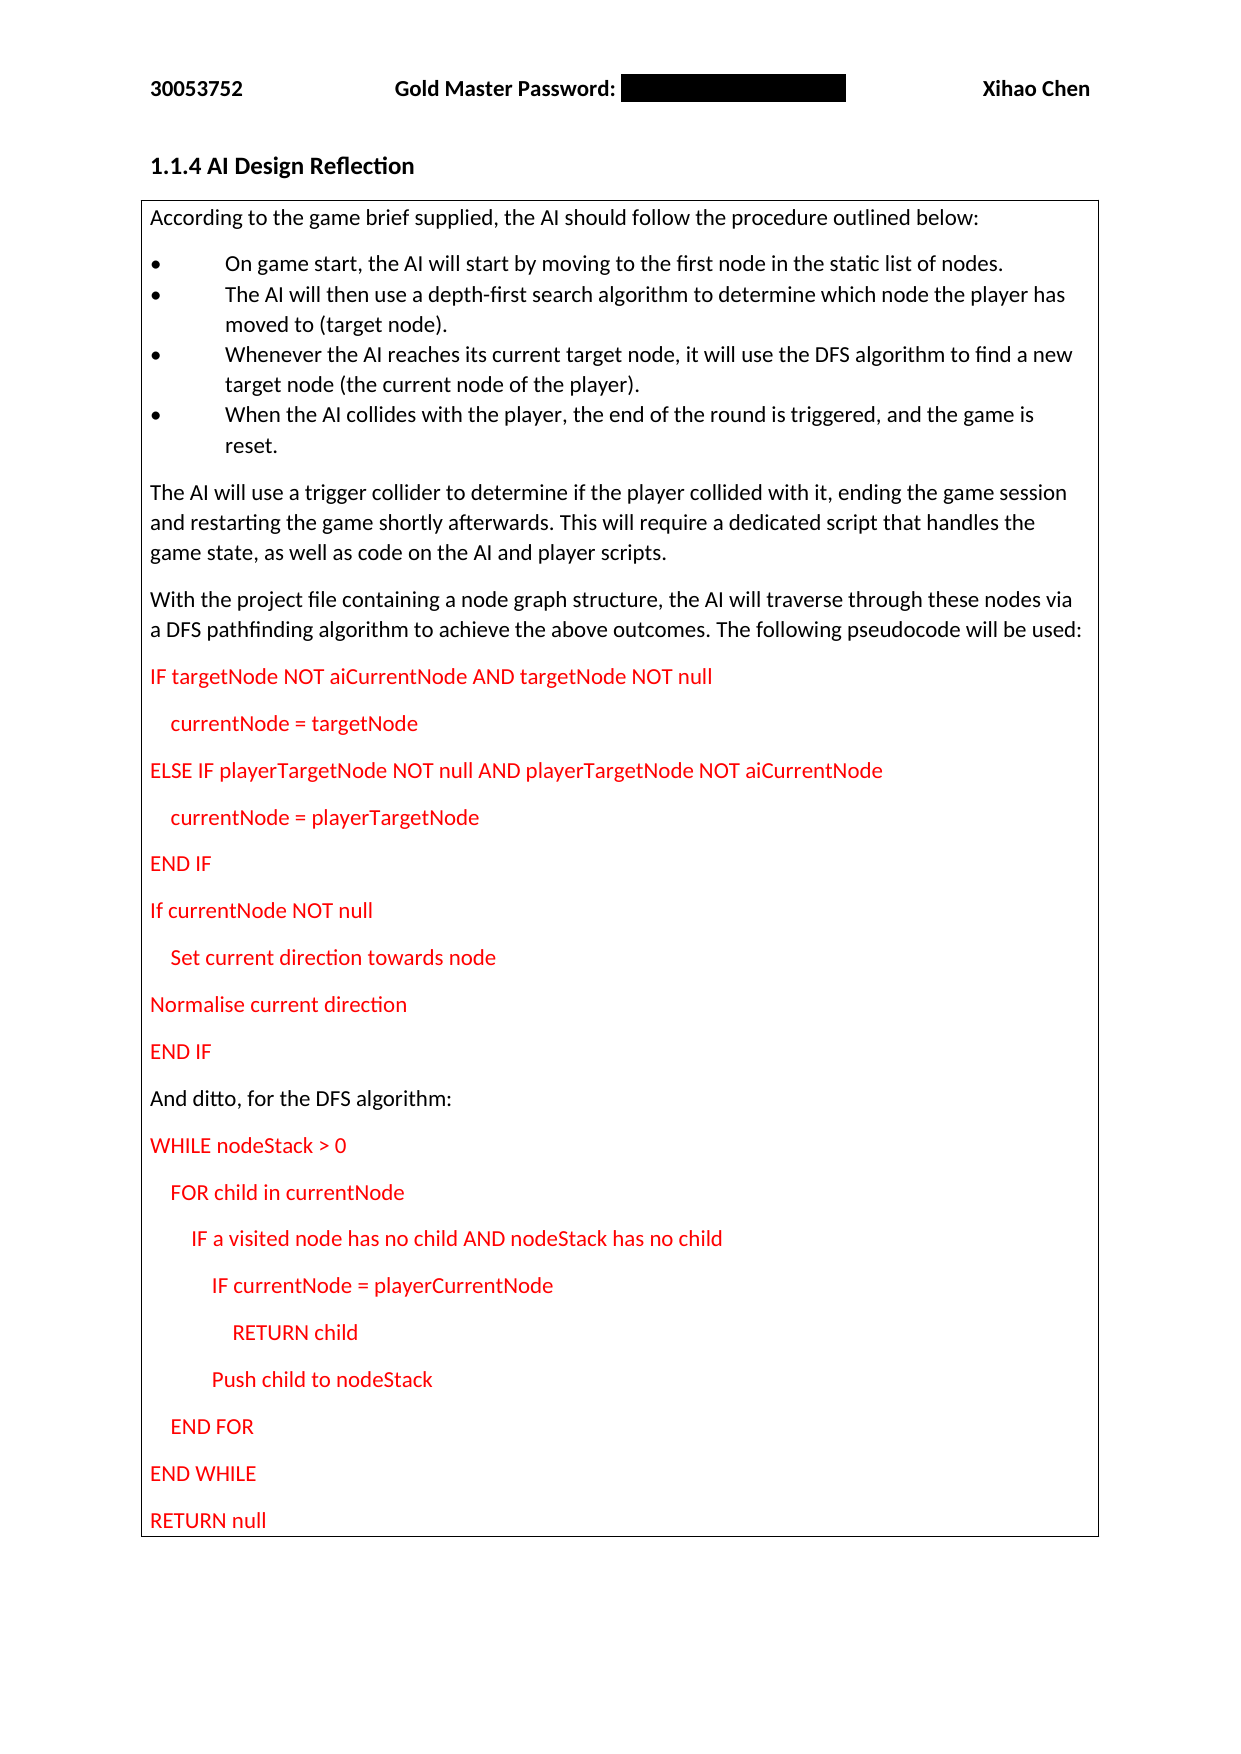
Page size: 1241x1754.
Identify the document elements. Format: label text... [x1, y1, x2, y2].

text RETURN null [142, 1503, 1098, 1536]
text With the project file containing a node graph structure, the AI will traverse through these nodes via a DFS pathfinding algorithm to achieve the above outcomes. The following pseudocode will be used: [142, 582, 1098, 643]
text IF a visited node has no child AND nodeStack has no child [142, 1221, 1098, 1253]
list Whenever the AI reaches its current target node, it will use the DFS algorithm to find a new target node (the current node of the player). [142, 337, 1098, 397]
list When the AI collides with the player, the end of the round is triggered, and the game is reset. [142, 397, 1098, 459]
text Set current direction towards node [142, 940, 1098, 971]
text ELSE IF playerTargetNode NOT null AND playerTargetNode NOT aiCurrentNode [142, 753, 1098, 784]
list On game start, the AI will start by moving to the first node in the static list of nodes. [142, 246, 1098, 277]
text currentNode = targetNode [142, 706, 1098, 737]
text According to the game brief supplied, the AI should follow the procedure outlined below: [142, 201, 1098, 231]
text IF currentNode = playerCurrentNode [142, 1268, 1098, 1299]
text Push child to nodeStack [142, 1362, 1098, 1393]
text END IF [142, 1034, 1098, 1065]
text IF targetNode NOT aiCurrentNode AND targetNode NOT null [142, 659, 1098, 690]
text And ditto, for the DFS algorithm: [142, 1081, 1098, 1112]
text If currentNode NOT null [142, 893, 1098, 924]
text currentNode = playerTargetNode [142, 799, 1098, 831]
text The AI will use a trigger collider to determine if the player collided with it, ending the game session and restarting the game shortly afterwards. This will require a dedicated script that handles the game state, as well as code on the AI and player scripts. [142, 474, 1098, 566]
text RETURN child [142, 1315, 1098, 1346]
text END FOR [142, 1409, 1098, 1440]
text END WHILE [142, 1456, 1098, 1487]
text END IF [142, 846, 1098, 878]
list The AI will then use a depth-first search algorithm to determine which node the player has moved to (target node). [142, 277, 1098, 337]
text FOR child in currentNode [142, 1174, 1098, 1206]
text Normalise current direction [142, 987, 1098, 1018]
text WHILE nodeStack > 0 [142, 1128, 1098, 1159]
text 1.1.4 AI Design Reflection [150, 150, 1090, 181]
